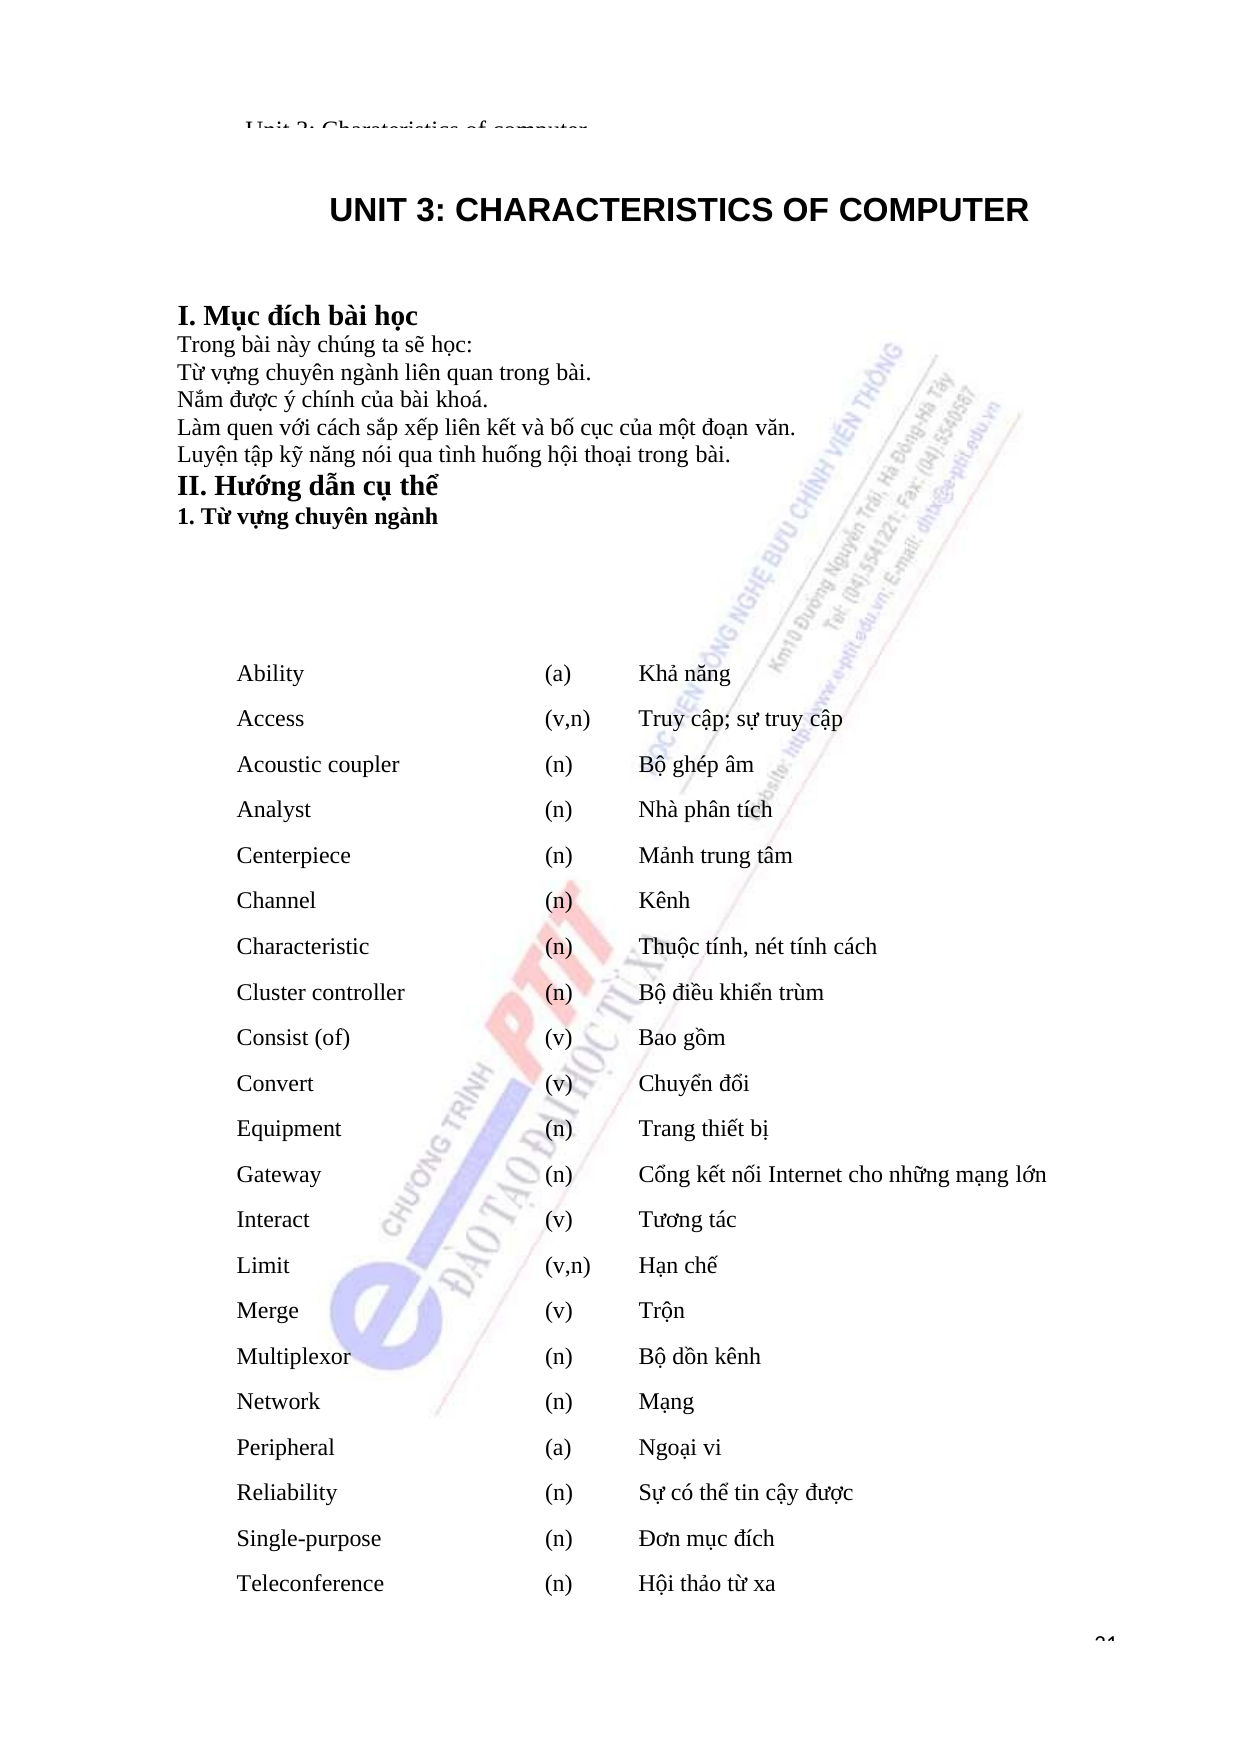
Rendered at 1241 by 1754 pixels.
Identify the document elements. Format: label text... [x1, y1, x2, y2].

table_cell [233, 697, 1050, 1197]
list I. Mục đích bài học [177, 298, 1122, 331]
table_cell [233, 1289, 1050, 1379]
picture [216, 331, 1024, 1423]
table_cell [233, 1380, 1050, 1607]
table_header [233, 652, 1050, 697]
text UNIT 3: CHARACTERISTICS OF COMPUTER [329, 190, 1122, 228]
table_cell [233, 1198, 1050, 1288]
